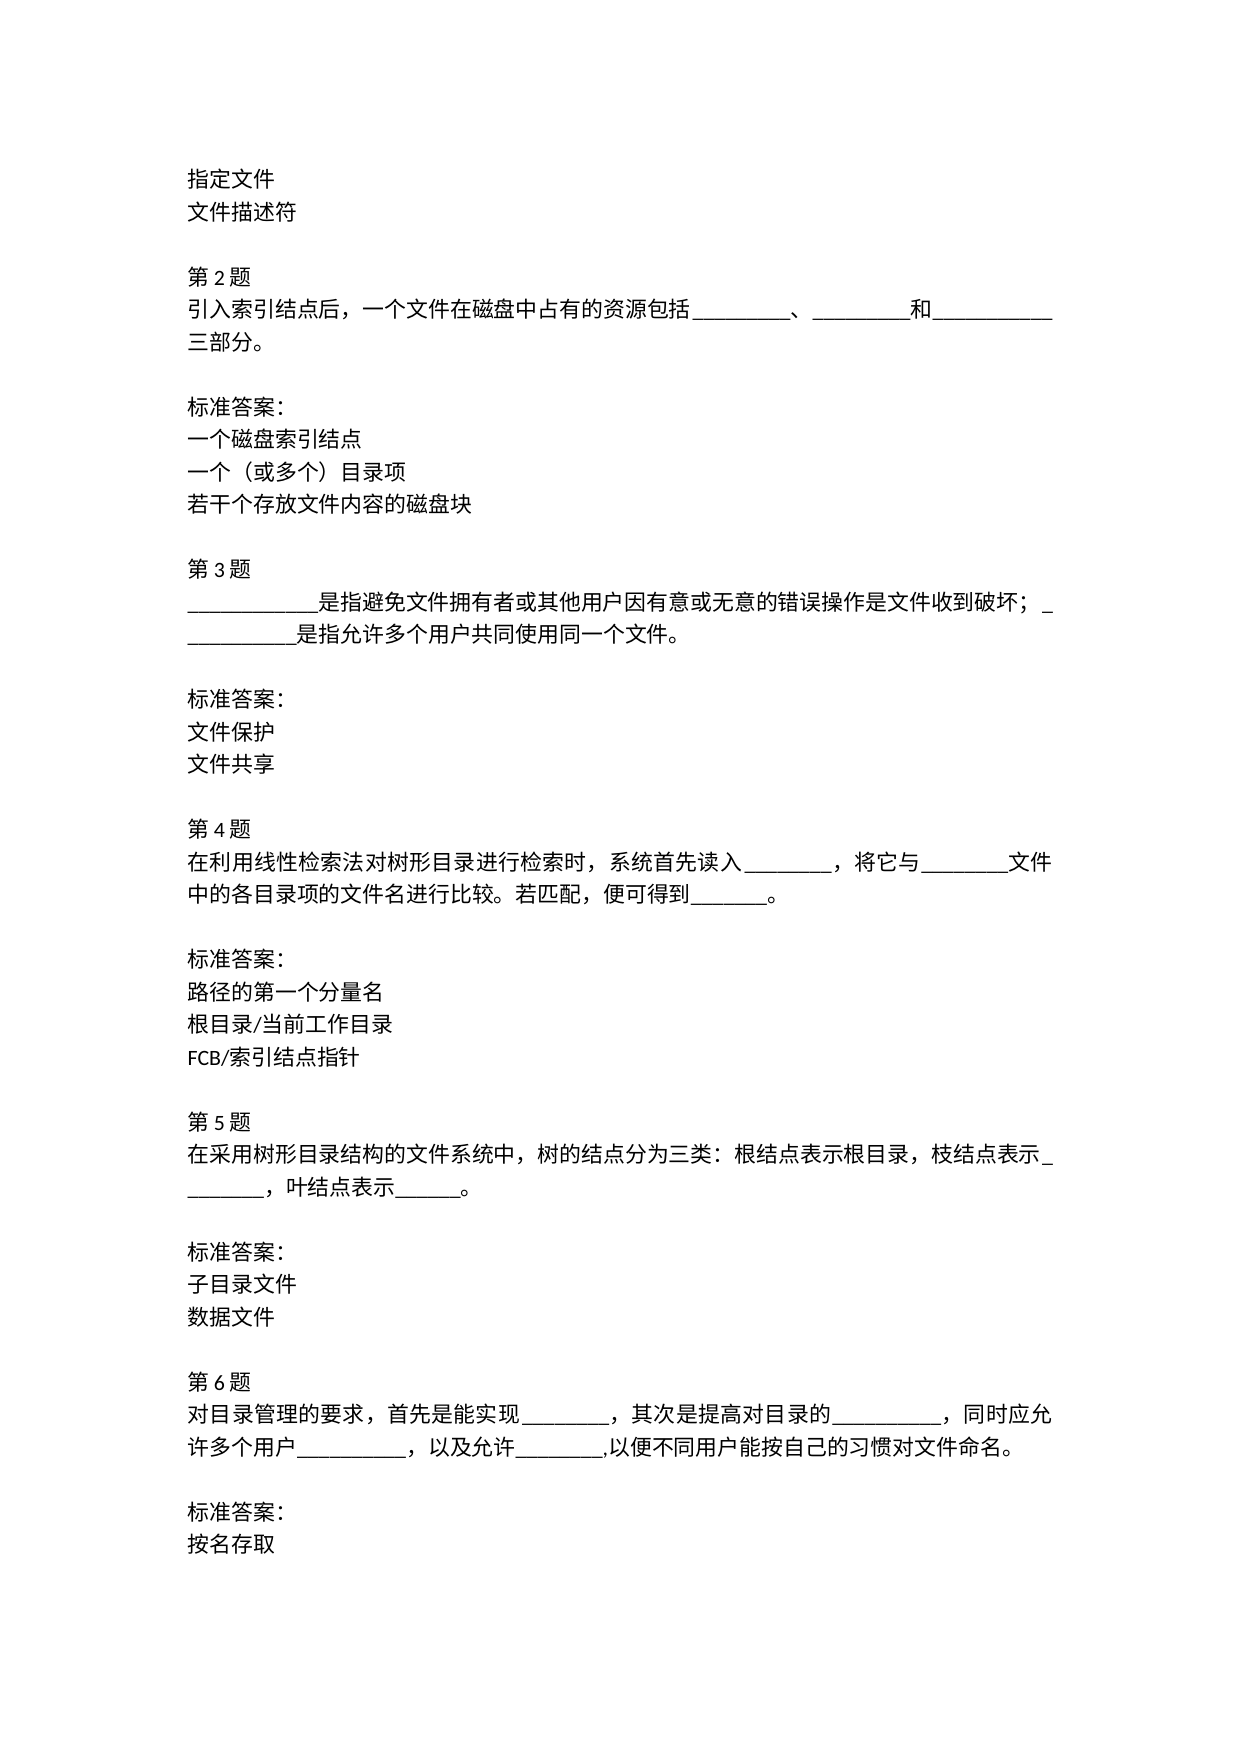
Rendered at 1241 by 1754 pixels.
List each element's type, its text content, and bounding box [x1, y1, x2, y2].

text 按名存取 [187, 1527, 1053, 1559]
text 文件保护 [187, 714, 1053, 747]
text 在采用树形目录结构的文件系统中，树的结点分为三类：根结点表示根目录，枝结点表示________，叶结点表示______。 [187, 1137, 1053, 1202]
text 第4题 [187, 812, 1053, 844]
text 文件共享 [187, 747, 1053, 779]
text FCB/索引结点指针 [187, 1039, 1053, 1072]
text 标准答案： [187, 1494, 1053, 1527]
text 指定文件 [187, 162, 1053, 194]
text 对目录管理的要求，首先是能实现________，其次是提高对目录的__________，同时应允许多个用户__________，以及允许________,以便不同用户能按自己的习惯对文件命名。 [187, 1397, 1053, 1462]
text 一个磁盘索引结点 [187, 422, 1053, 454]
text ____________是指避免文件拥有者或其他用户因有意或无意的错误操作是文件收到破坏；___________是指允许多个用户共同使用同一个文件。 [187, 584, 1053, 649]
text 第5题 [187, 1104, 1053, 1137]
text 第3题 [187, 552, 1053, 584]
text 标准答案： [187, 1234, 1053, 1267]
text 引入索引结点后，一个文件在磁盘中占有的资源包括_________、_________和___________三部分。 [187, 292, 1053, 357]
text 文件描述符 [187, 194, 1053, 227]
text 标准答案： [187, 389, 1053, 422]
text 路径的第一个分量名 [187, 974, 1053, 1007]
text 在利用线性检索法对树形目录进行检索时，系统首先读入________，将它与________文件中的各目录项的文件名进行比较。若匹配，便可得到_______。 [187, 844, 1053, 909]
text 根目录/当前工作目录 [187, 1007, 1053, 1039]
text 第6题 [187, 1364, 1053, 1397]
text 标准答案： [187, 942, 1053, 974]
text 若干个存放文件内容的磁盘块 [187, 487, 1053, 519]
text 一个（或多个）目录项 [187, 454, 1053, 487]
text 第2题 [187, 259, 1053, 292]
text 标准答案： [187, 682, 1053, 714]
text 数据文件 [187, 1299, 1053, 1332]
text 子目录文件 [187, 1267, 1053, 1299]
